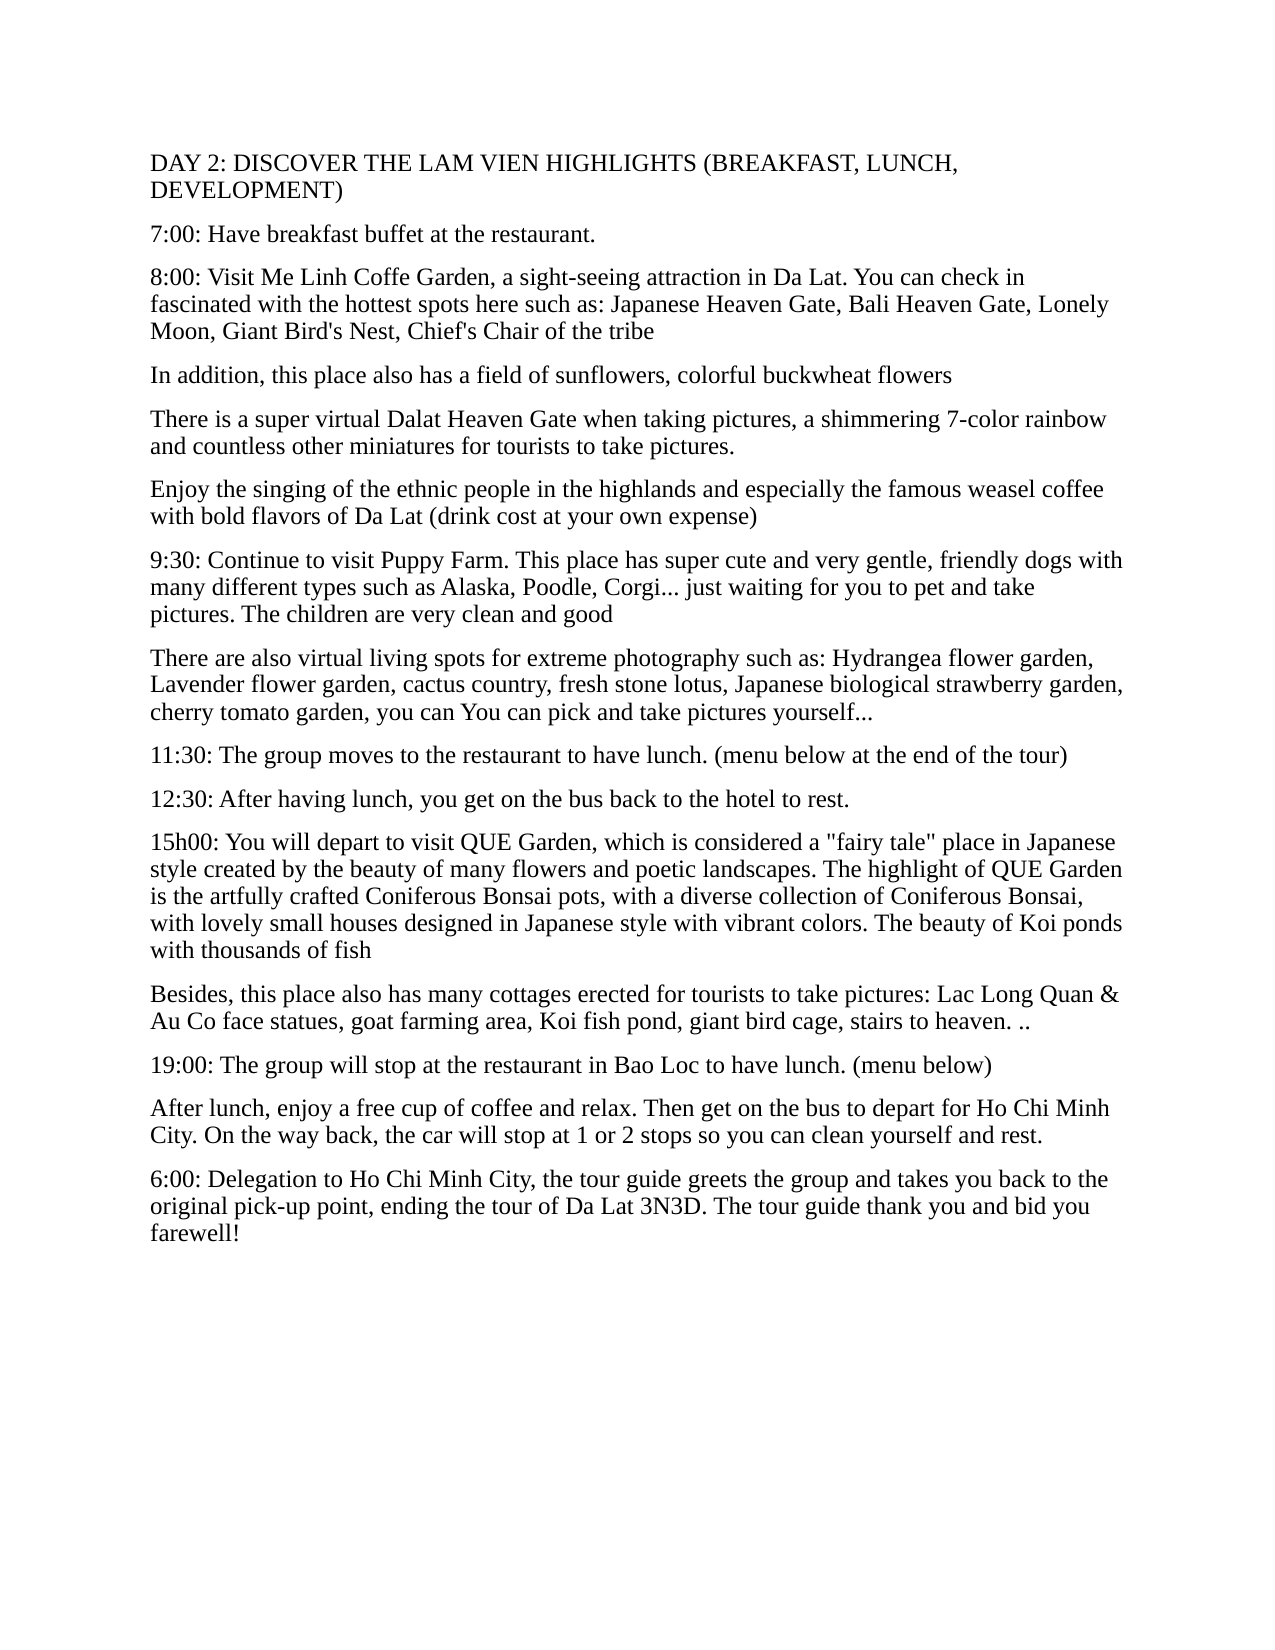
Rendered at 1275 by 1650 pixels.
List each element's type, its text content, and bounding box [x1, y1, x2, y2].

text 6:00: Delegation to Ho Chi Minh City, the tour guide greets the group and takes you back to the original pick-up point, ending the tour of Da Lat 3N3D. The tour guide thank you and bid you farewell! [150, 1166, 1125, 1247]
text After lunch, enjoy a free cup of coffee and relax. Then get on the bus to depart for Ho Chi Minh City. On the way back, the car will stop at 1 or 2 stops so you can clean yourself and rest. [150, 1095, 1125, 1149]
text Besides, this place also has many cottages erected for tourists to take pictures: Lac Long Quan & Au Co face statues, goat farming area, Koi fish pond, giant bird cage, stairs to heaven. .. [150, 981, 1125, 1035]
text There are also virtual living spots for extreme photography such as: Hydrangea flower garden, Lavender flower garden, cactus country, fresh stone lotus, Japanese biological strawberry garden, cherry tomato garden, you can You can pick and take pictures yourself... [150, 644, 1125, 725]
text 7:00: Have breakfast buffet at the restaurant. [150, 221, 1125, 248]
text 19:00: The group will stop at the restaurant in Bao Loc to have lunch. (menu below) [150, 1051, 1125, 1078]
text DAY 2: DISCOVER THE LAM VIEN HIGHLIGHTS (BREAKFAST, LUNCH, DEVELOPMENT) [150, 150, 1125, 204]
text 11:30: The group moves to the restaurant to have lunch. (menu below at the end of the tour) [150, 742, 1125, 769]
text There is a super virtual Dalat Heaven Gate when taking pictures, a shimmering 7-color rainbow and countless other miniatures for tourists to take pictures. [150, 406, 1125, 459]
text 9:30: Continue to visit Puppy Farm. This place has super cute and very gentle, friendly dogs with many different types such as Alaska, Poodle, Corgi... just waiting for you to pet and take pictures. The children are very clean and good [150, 547, 1125, 628]
text 8:00: Visit Me Linh Coffe Garden, a sight-seeing attraction in Da Lat. You can check in fascinated with the hottest spots here such as: Japanese Heaven Gate, Bali Heaven Gate, Lonely Moon, Giant Bird's Nest, Chief's Chair of the tribe [150, 264, 1125, 345]
text 15h00: You will depart to visit QUE Garden, which is considered a "fairy tale" place in Japanese style created by the beauty of many flowers and poetic landscapes. The highlight of QUE Garden is the artfully crafted Coniferous Bonsai pots, with a diverse collection of Coniferous Bonsai, with lovely small houses designed in Japanese style with vibrant colors. The beauty of Koi ponds with thousands of fish [150, 829, 1125, 964]
text In addition, this place also has a field of sunflowers, colorful buckwheat flowers [150, 362, 1125, 389]
text 12:30: After having lunch, you get on the bus back to the hotel to rest. [150, 786, 1125, 813]
text Enjoy the singing of the ethnic people in the highlands and especially the famous weasel coffee with bold flavors of Da Lat (drink cost at your own expense) [150, 476, 1125, 530]
